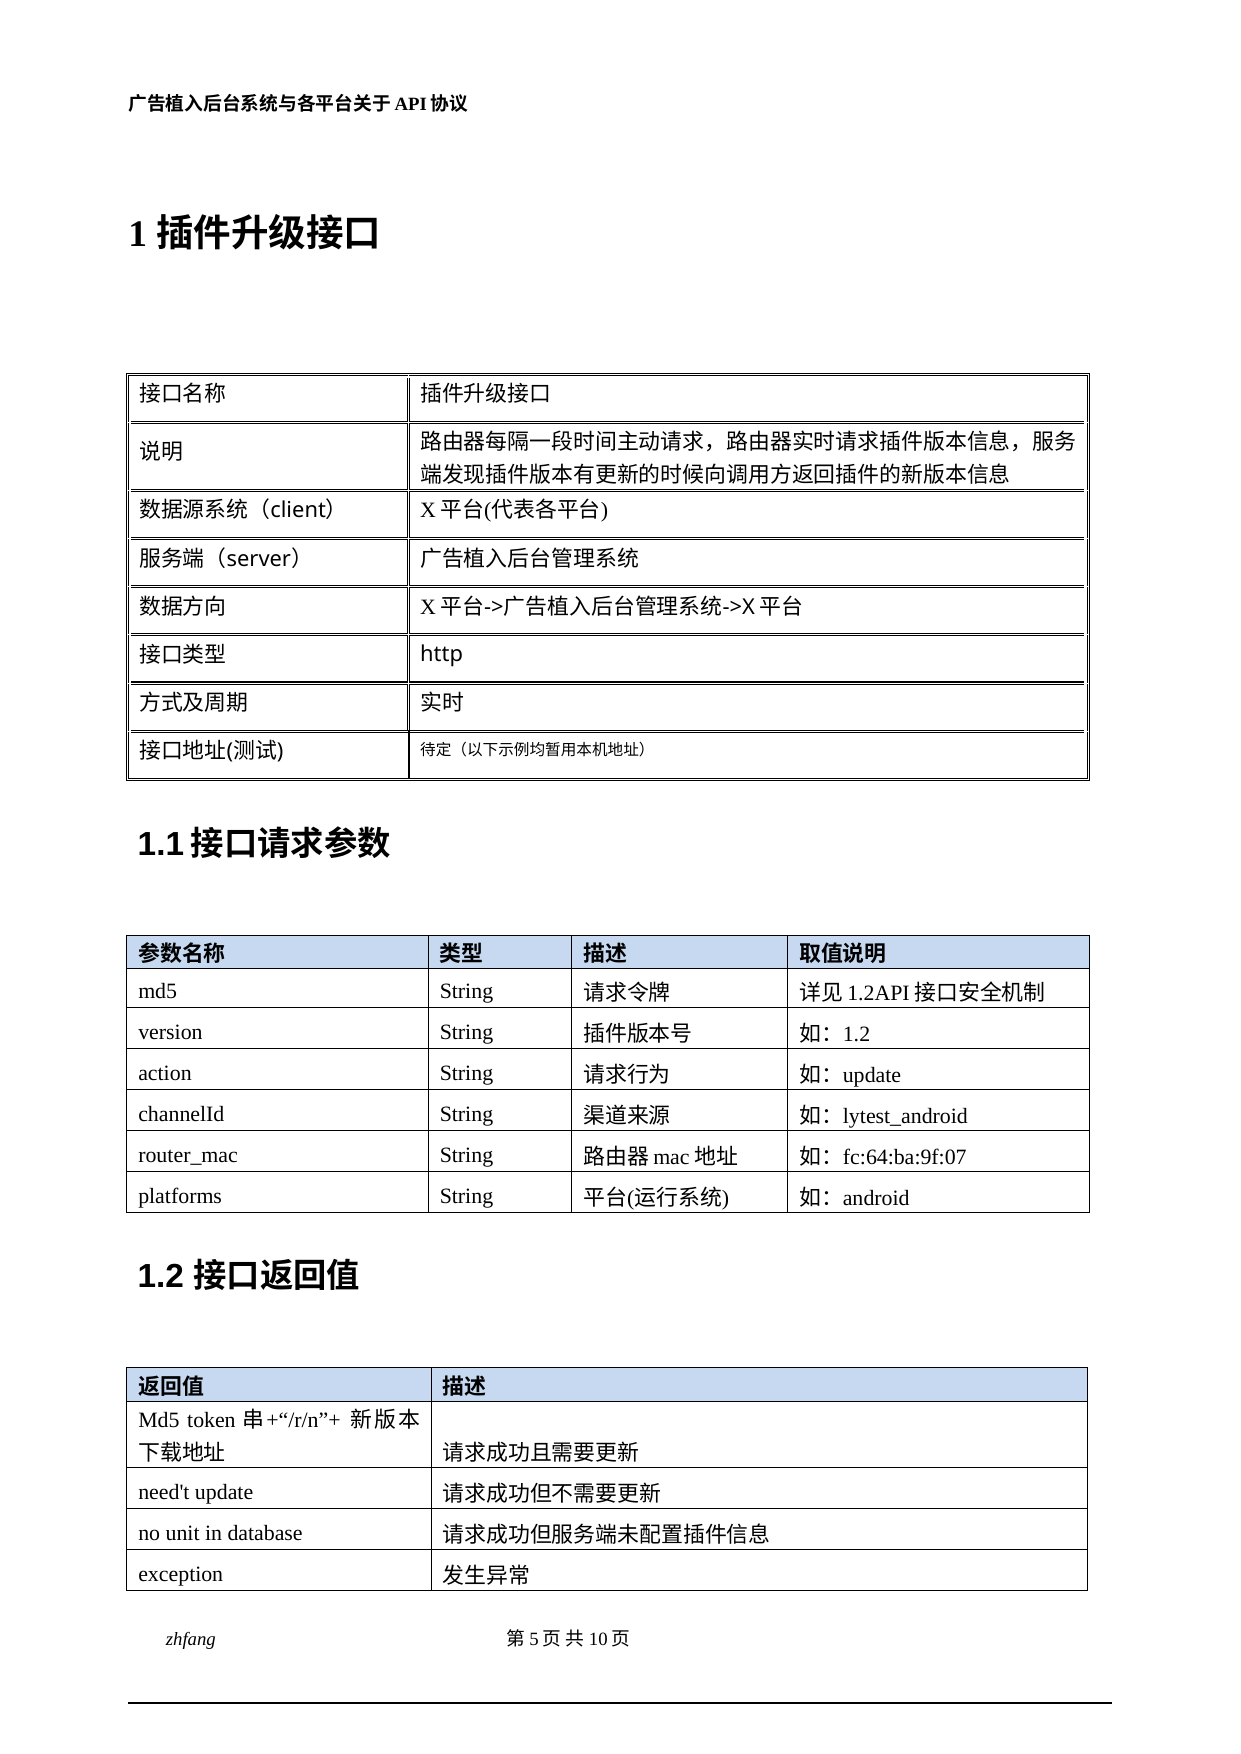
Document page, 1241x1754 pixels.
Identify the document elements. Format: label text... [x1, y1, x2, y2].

subtitle 1.2 接口返回值 [137, 1240, 1112, 1305]
table_cell md5 [127, 969, 428, 1007]
table_cell 实时 [410, 681, 1087, 729]
table_cell 数据方向 [128, 585, 409, 633]
table_cell 请求成功但不需要更新 [432, 1468, 1087, 1508]
table_cell 如：fc:64:ba:9f:07 [788, 1131, 1089, 1171]
table_cell version [127, 1008, 428, 1048]
table_cell 广告植入后台管理系统 [409, 537, 1088, 585]
table_cell 服务端（server） [128, 537, 409, 585]
table_cell 详见1.2API接口安全机制 [788, 969, 1089, 1007]
table_cell 插件版本号 [572, 1008, 787, 1048]
table_cell 接口地址(测试) [129, 730, 408, 778]
table_cell 请求行为 [572, 1049, 787, 1089]
table_cell 请求成功但服务端未配置插件信息 [432, 1509, 1087, 1549]
table_cell 如：update [788, 1049, 1089, 1089]
table_cell 方式及周期 [129, 681, 407, 729]
table_cell String [429, 1131, 571, 1171]
table_cell 平台(运行系统) [572, 1172, 787, 1212]
table_cell String [429, 969, 571, 1007]
table_header 返回值 [127, 1368, 431, 1401]
table_cell no unit in database [127, 1509, 431, 1549]
table_header 接口名称 [129, 374, 409, 421]
table_cell platforms [127, 1172, 428, 1212]
table_cell 接口类型 [128, 633, 409, 681]
subtitle 1 插件升级接口 [128, 197, 1112, 262]
table_cell 如：android [788, 1172, 1089, 1212]
table_cell 路由器每隔一段时间主动请求，路由器实时请求插件版本信息，服务端发现插件版本有更新的时候向调用方返回插件的新版本信息 [410, 421, 1087, 489]
table_cell 如：1.2 [788, 1008, 1089, 1048]
table_cell 请求成功且需要更新 [432, 1402, 1087, 1467]
table_cell String [429, 1049, 571, 1089]
table_cell action [127, 1049, 428, 1089]
table_cell 待定（以下示例均暂用本机地址） [410, 730, 1087, 778]
table_cell router_mac [127, 1131, 428, 1171]
table_cell Md5 token串+“/r/n”+ 新版本下载地址 [127, 1402, 431, 1467]
table_cell 如：lytest_android [788, 1090, 1089, 1130]
table_cell 说明 [129, 421, 407, 489]
subtitle 1.1接口请求参数 [137, 808, 1112, 873]
table_header 参数名称 [127, 936, 428, 968]
table_cell String [429, 1090, 571, 1130]
table_cell 渠道来源 [572, 1090, 787, 1130]
table_header 描述 [572, 936, 787, 968]
table_cell exception [127, 1550, 431, 1590]
table_header 插件升级接口 [409, 376, 1087, 421]
table_header 类型 [429, 936, 571, 968]
table_header 描述 [432, 1368, 1087, 1401]
table_cell String [429, 1008, 571, 1048]
table_cell 发生异常 [432, 1550, 1087, 1590]
table_cell 请求令牌 [572, 969, 787, 1007]
table_cell String [429, 1172, 571, 1212]
table_cell 数据源系统（client） [128, 489, 409, 537]
table_cell X平台->广告植入后台管理系统->X平台 [409, 585, 1088, 633]
table_cell X平台(代表各平台) [409, 489, 1088, 537]
table_cell channelId [127, 1090, 428, 1130]
table_cell 路由器mac地址 [572, 1131, 787, 1171]
table_cell need't update [127, 1468, 431, 1508]
table_cell http [409, 633, 1088, 681]
table_header 取值说明 [788, 936, 1089, 968]
